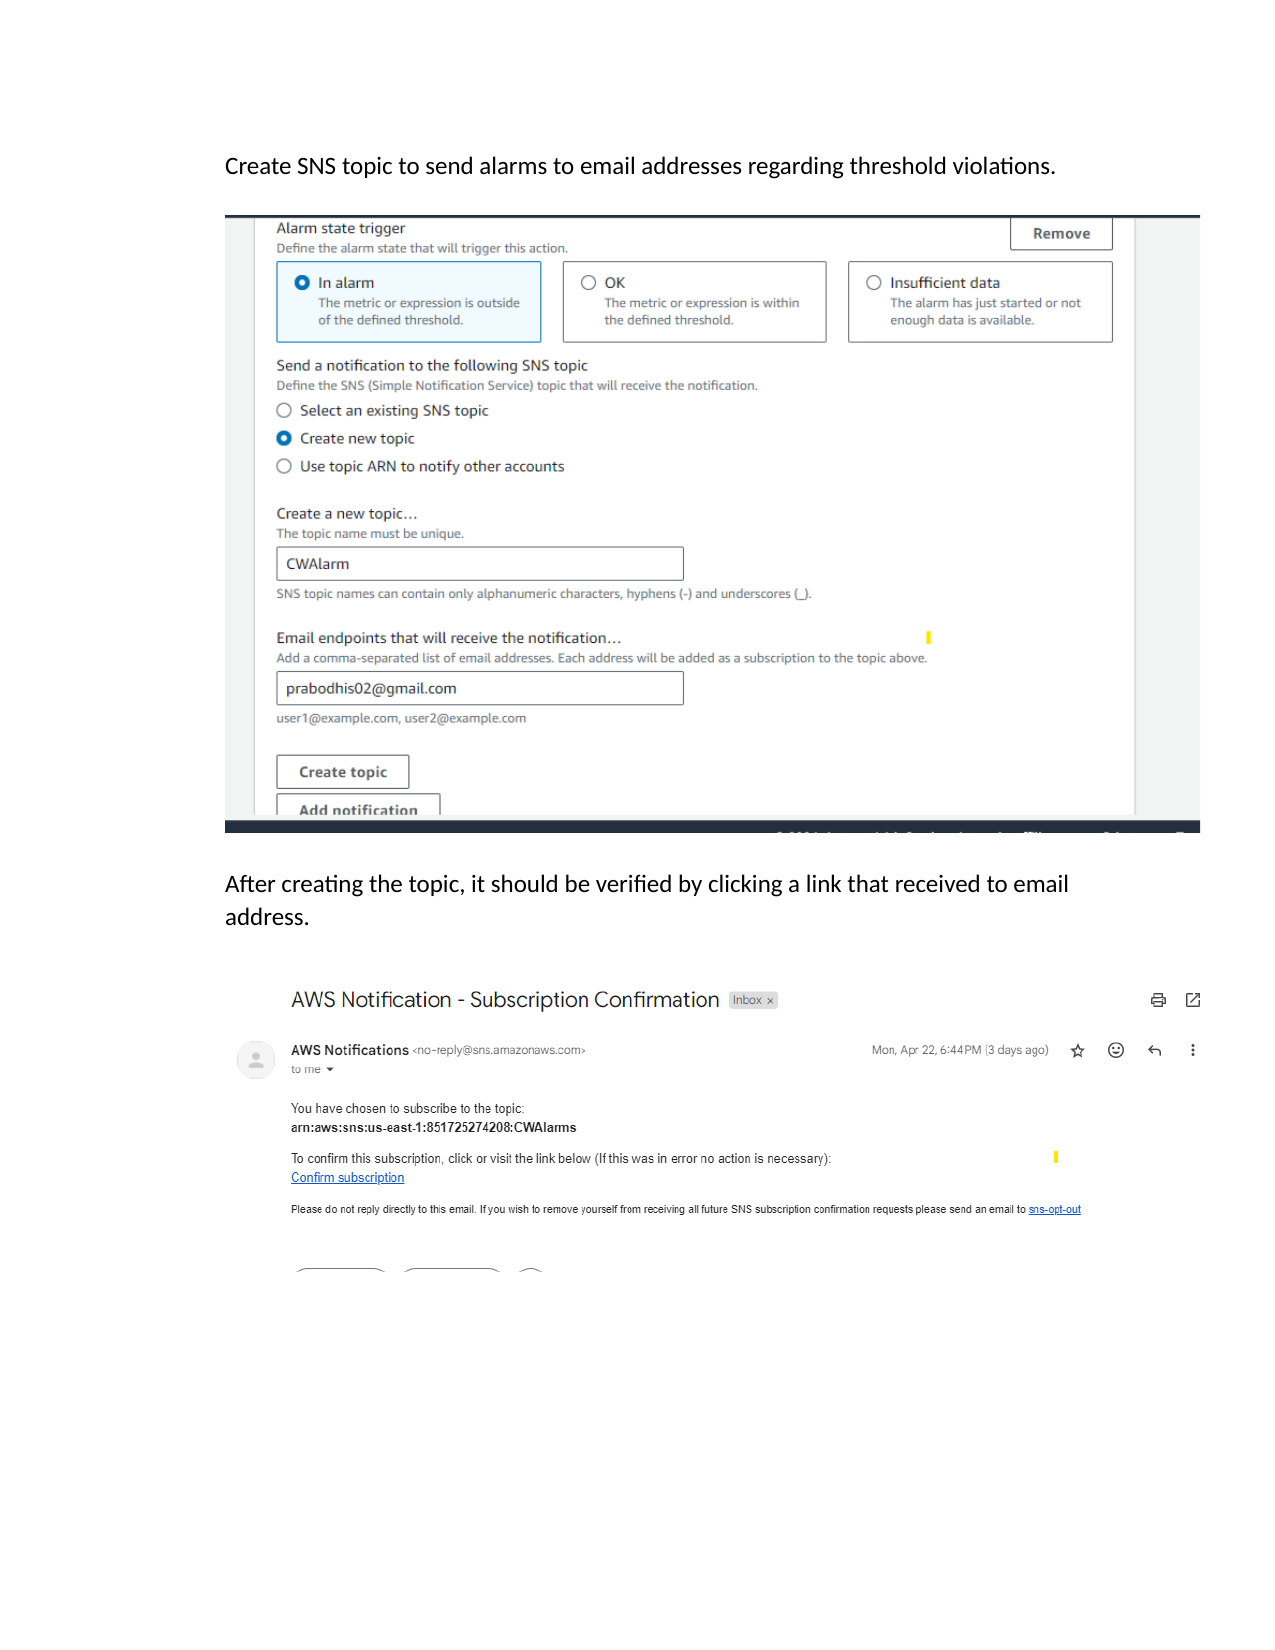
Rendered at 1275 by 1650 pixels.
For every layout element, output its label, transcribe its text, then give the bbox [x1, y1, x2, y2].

list Create SNS topic to send alarms to email addresses regarding threshold violations. [225, 150, 1125, 181]
list After creating the topic, it should be verified by clicking a link that received to email address. [225, 868, 1125, 932]
picture [225, 966, 1200, 1272]
picture [225, 215, 1200, 833]
